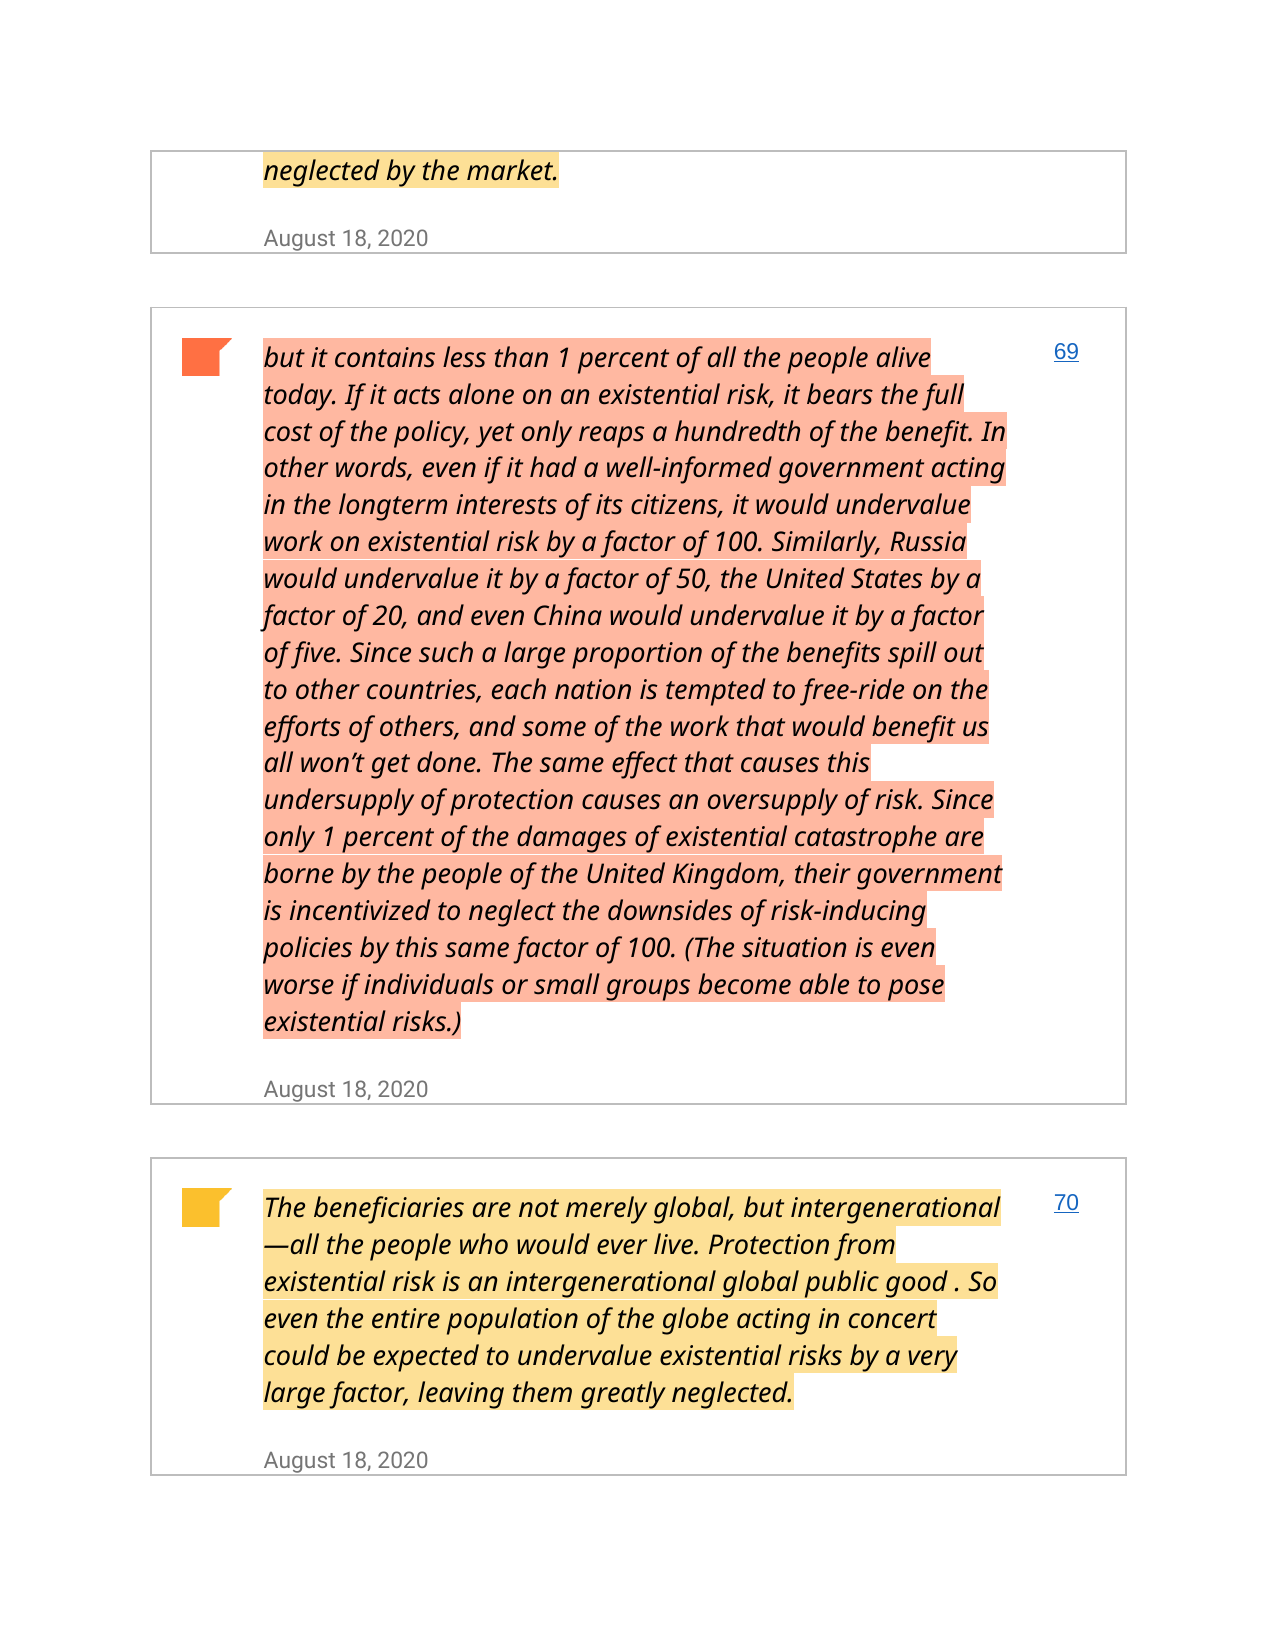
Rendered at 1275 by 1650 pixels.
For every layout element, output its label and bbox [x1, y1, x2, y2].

picture [182, 338, 232, 376]
table_header [152, 308, 1125, 1103]
picture [182, 1188, 232, 1227]
table_header [152, 152, 1125, 252]
table_header [152, 1159, 1125, 1474]
